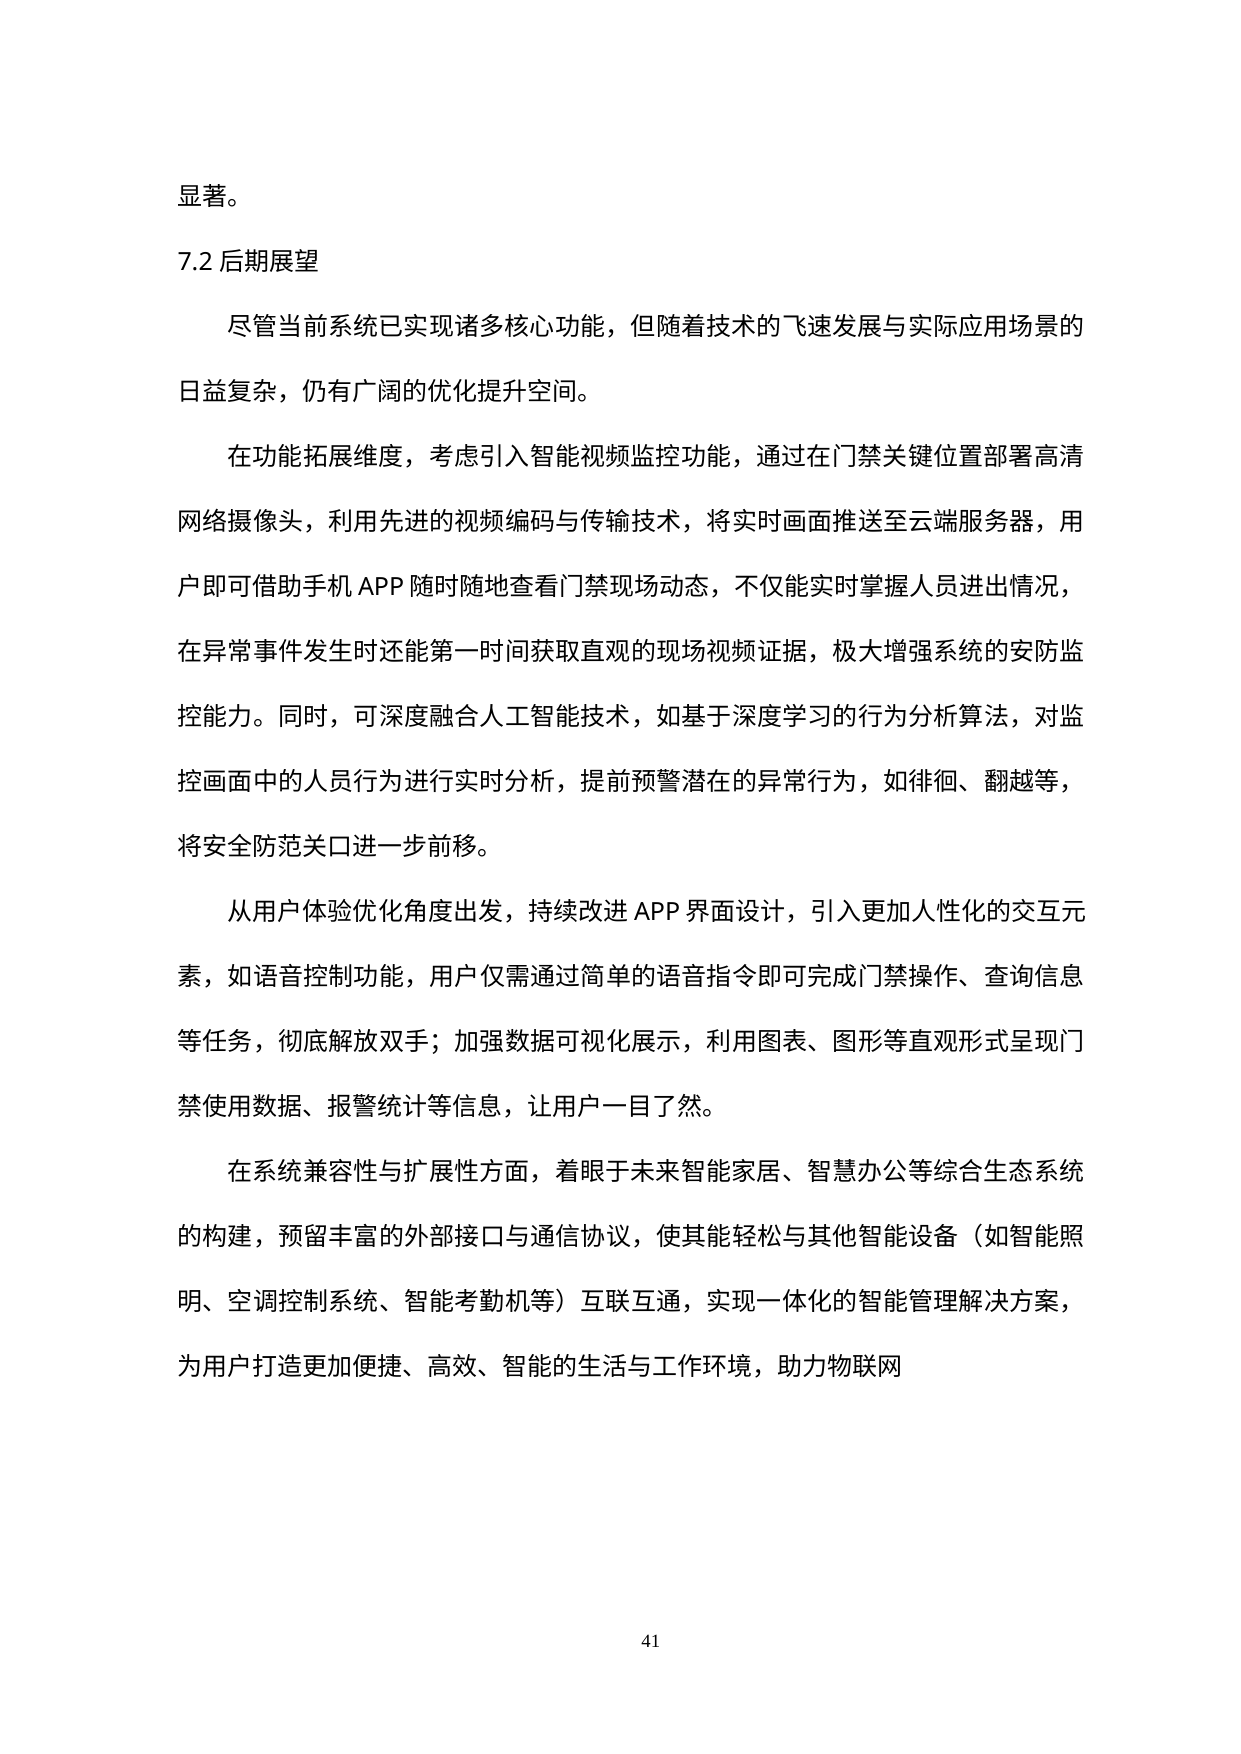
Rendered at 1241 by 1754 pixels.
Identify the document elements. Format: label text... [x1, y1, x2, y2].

subtitle 7.2 后期展望 [177, 227, 1087, 292]
text 在功能拓展维度，考虑引入智能视频监控功能，通过在门禁关键位置部署高清网络摄像头，利用先进的视频编码与传输技术，将实时画面推送至云端服务器，用户即可借助手机APP随时随地查看门禁现场动态，不仅能实时掌握人员进出情况，在异常事件发生时还能第一时间获取直观的现场视频证据，极大增强系统的安防监控能力。同时，可深度融合人工智能技术，如基于深度学习的行为分析算法，对监控画面中的人员行为进行实时分析，提前预警潜在的异常行为，如徘徊、翻越等，将安全防范关口进一步前移。 [177, 422, 1087, 877]
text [177, 162, 1087, 227]
text 在系统兼容性与扩展性方面，着眼于未来智能家居、智慧办公等综合生态系统的构建，预留丰富的外部接口与通信协议，使其能轻松与其他智能设备（如智能照明、空调控制系统、智能考勤机等）互联互通，实现一体化的智能管理解决方案，为用户打造更加便捷、高效、智能的生活与工作环境，助力物联网 [177, 1137, 1087, 1397]
text 从用户体验优化角度出发，持续改进APP界面设计，引入更加人性化的交互元素，如语音控制功能，用户仅需通过简单的语音指令即可完成门禁操作、查询信息等任务，彻底解放双手；加强数据可视化展示，利用图表、图形等直观形式呈现门禁使用数据、报警统计等信息，让用户一目了然。 [177, 877, 1087, 1137]
text 尽管当前系统已实现诸多核心功能，但随着技术的飞速发展与实际应用场景的日益复杂，仍有广阔的优化提升空间。 [177, 292, 1087, 422]
